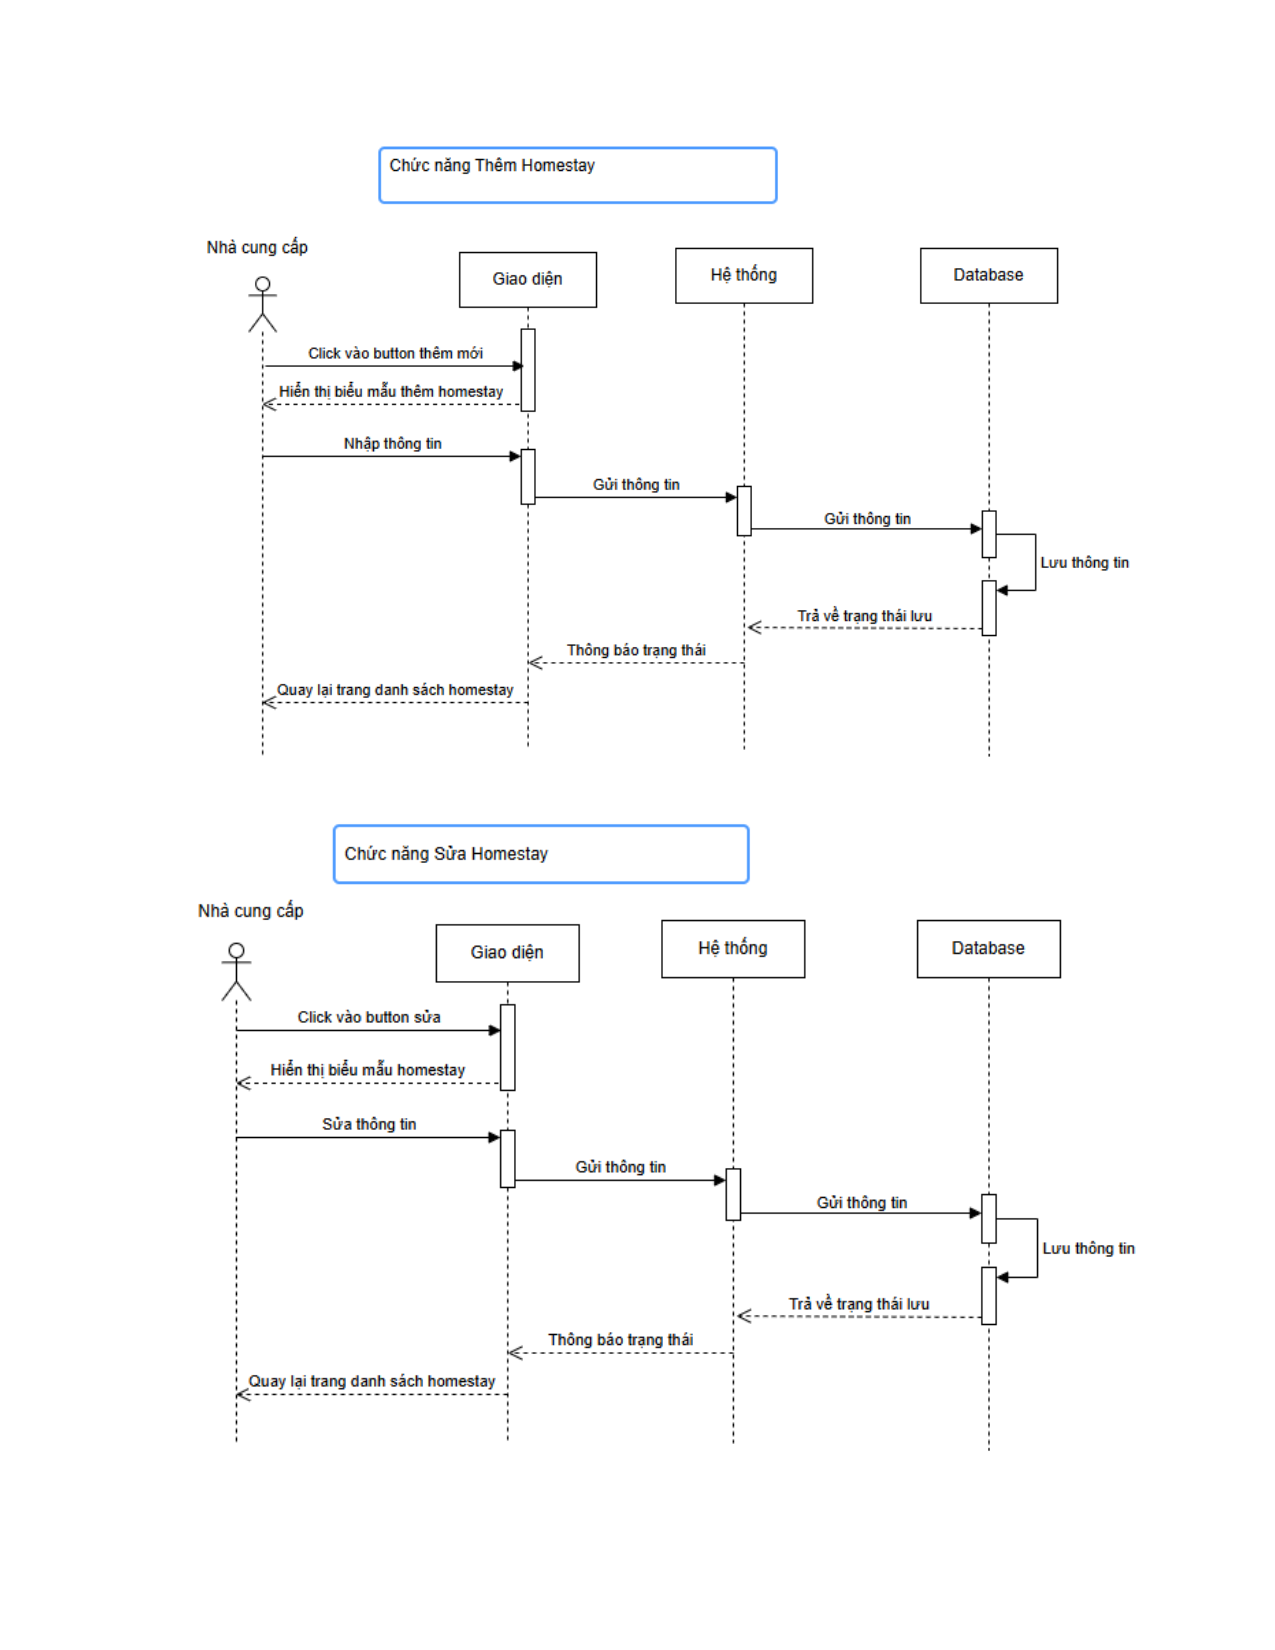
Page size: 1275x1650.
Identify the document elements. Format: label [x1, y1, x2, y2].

picture [177, 813, 1157, 1481]
picture [177, 118, 1157, 806]
